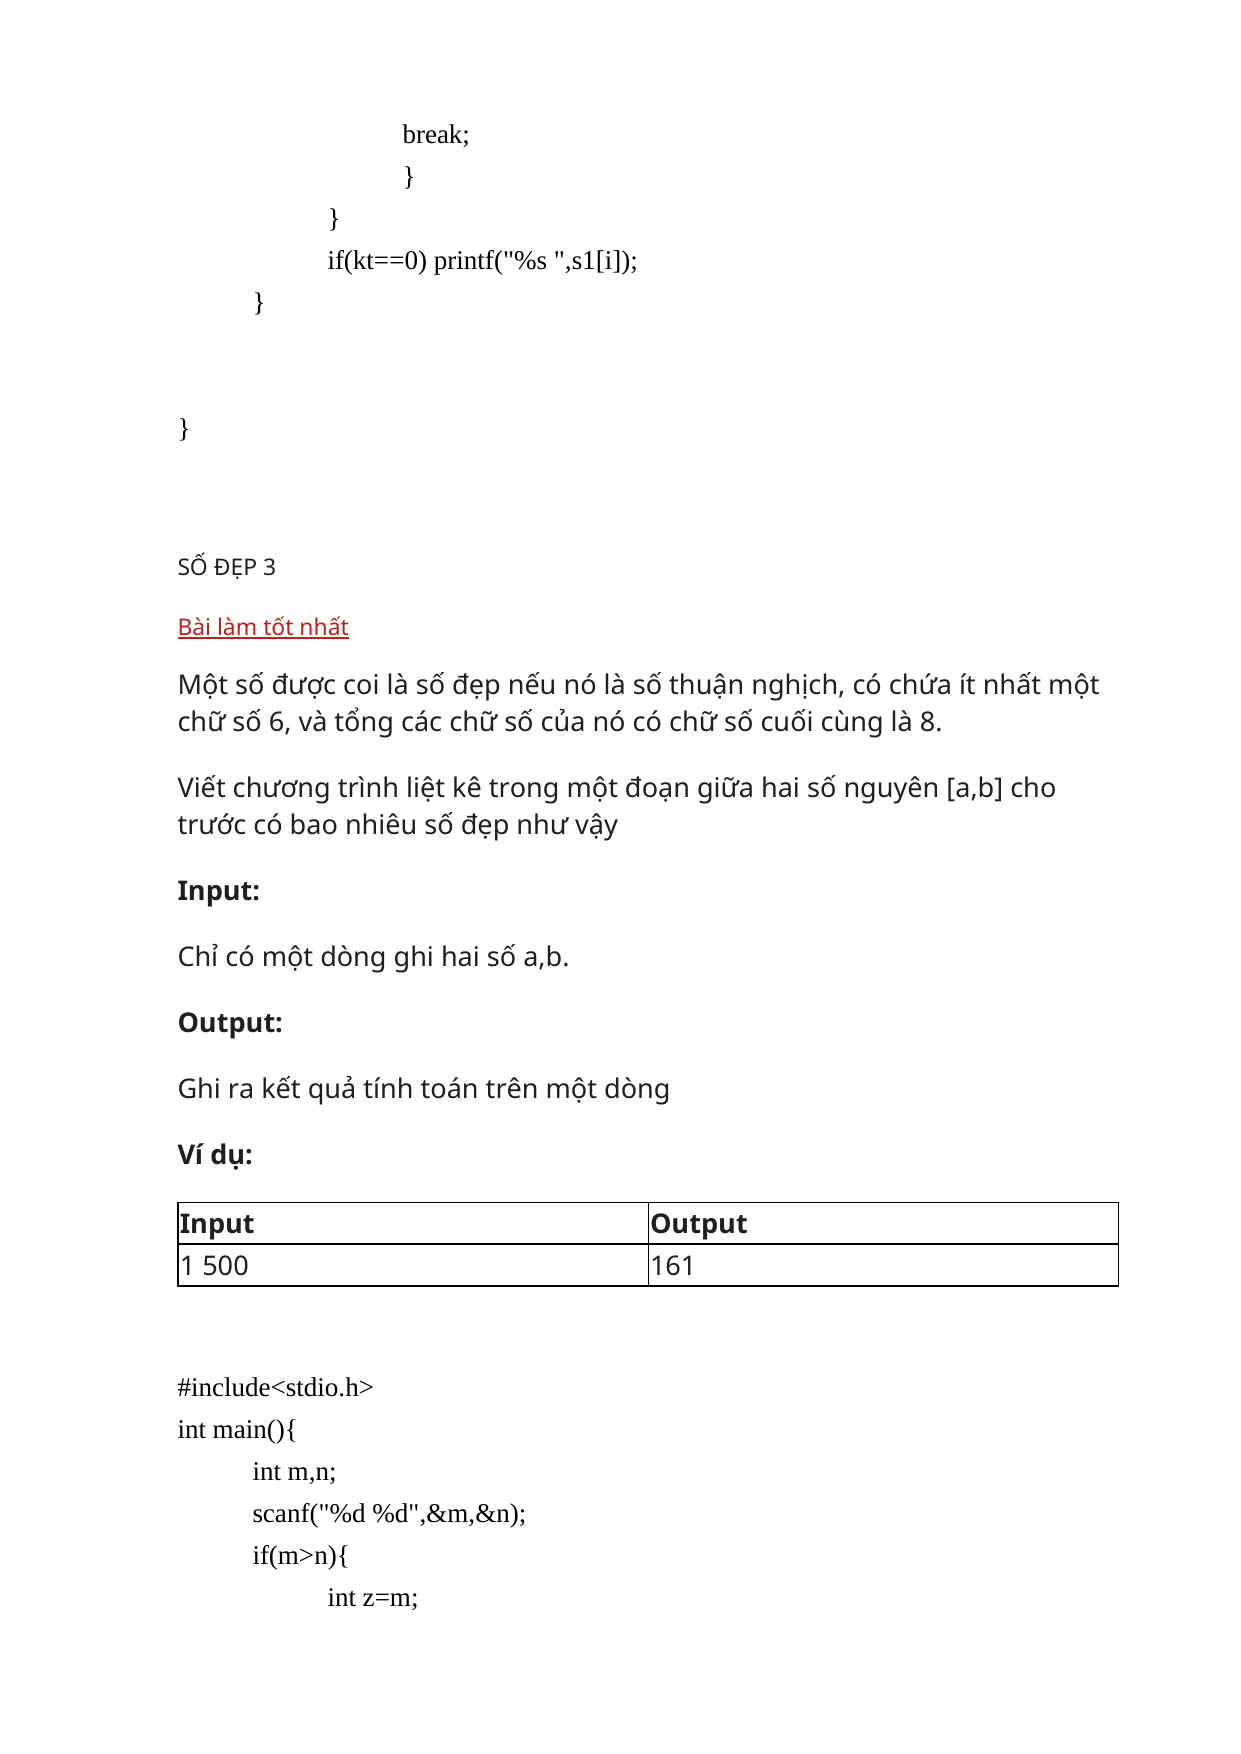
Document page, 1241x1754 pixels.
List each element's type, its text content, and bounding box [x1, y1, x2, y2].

text Ví dụ: [177, 1136, 1122, 1172]
text int main(){ [177, 1413, 1122, 1444]
text SỐ ĐẸP 3 [177, 550, 1122, 582]
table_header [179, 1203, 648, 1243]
text if(m>n){ [177, 1539, 1122, 1570]
text Ghi ra kết quả tính toán trên một dòng [177, 1069, 1122, 1106]
text break; [177, 118, 1122, 149]
text } [177, 160, 1122, 191]
text int m,n; [177, 1455, 1122, 1486]
text Bài làm tốt nhất [177, 611, 1122, 642]
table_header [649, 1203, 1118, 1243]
text Input: [177, 871, 1122, 908]
text Một số được coi là số đẹp nếu nó là số thuận nghịch, có chứa ít nhất một chữ số 6, và tổng các chữ số của nó có chữ số cuối cùng là 8. [177, 666, 1122, 739]
text } [177, 412, 1122, 443]
text if(kt==0) printf("%s ",s1[i]); [177, 244, 1122, 275]
text Chỉ có một dòng ghi hai số a,b. [177, 937, 1122, 974]
text int z=m; [177, 1581, 1122, 1612]
text #include<stdio.h> [177, 1371, 1122, 1402]
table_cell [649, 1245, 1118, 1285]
text Output: [177, 1003, 1122, 1040]
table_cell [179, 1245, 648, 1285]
text scanf("%d %d",&m,&n); [177, 1497, 1122, 1528]
text Viết chương trình liệt kê trong một đoạn giữa hai số nguyên [a,b] cho trước có bao nhiêu số đẹp như vậy [177, 768, 1122, 842]
text } [177, 202, 1122, 233]
text } [177, 286, 1122, 317]
